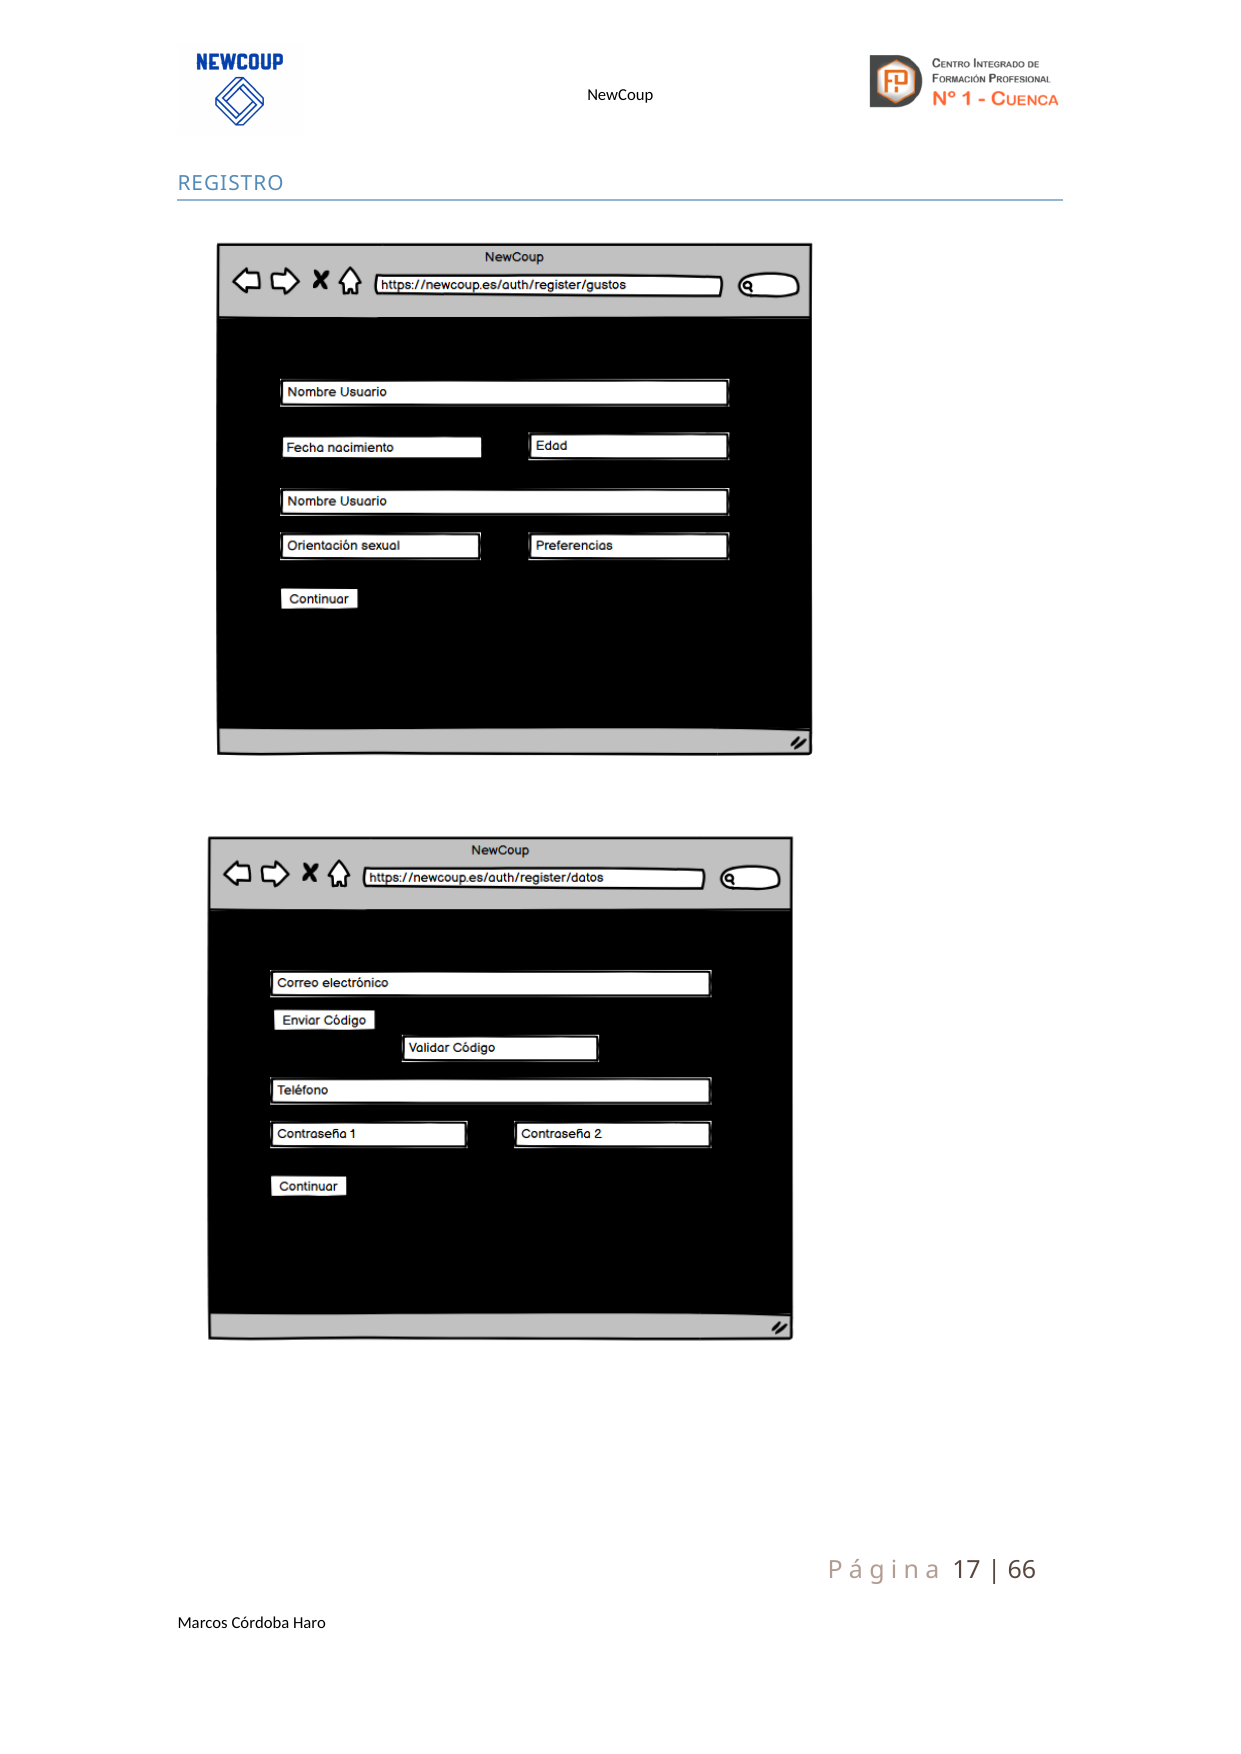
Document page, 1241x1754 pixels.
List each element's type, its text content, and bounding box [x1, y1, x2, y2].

picture [865, 50, 1063, 109]
picture [177, 43, 304, 135]
picture [177, 815, 830, 1371]
picture [177, 215, 851, 791]
subtitle REGISTRO [177, 168, 1063, 199]
